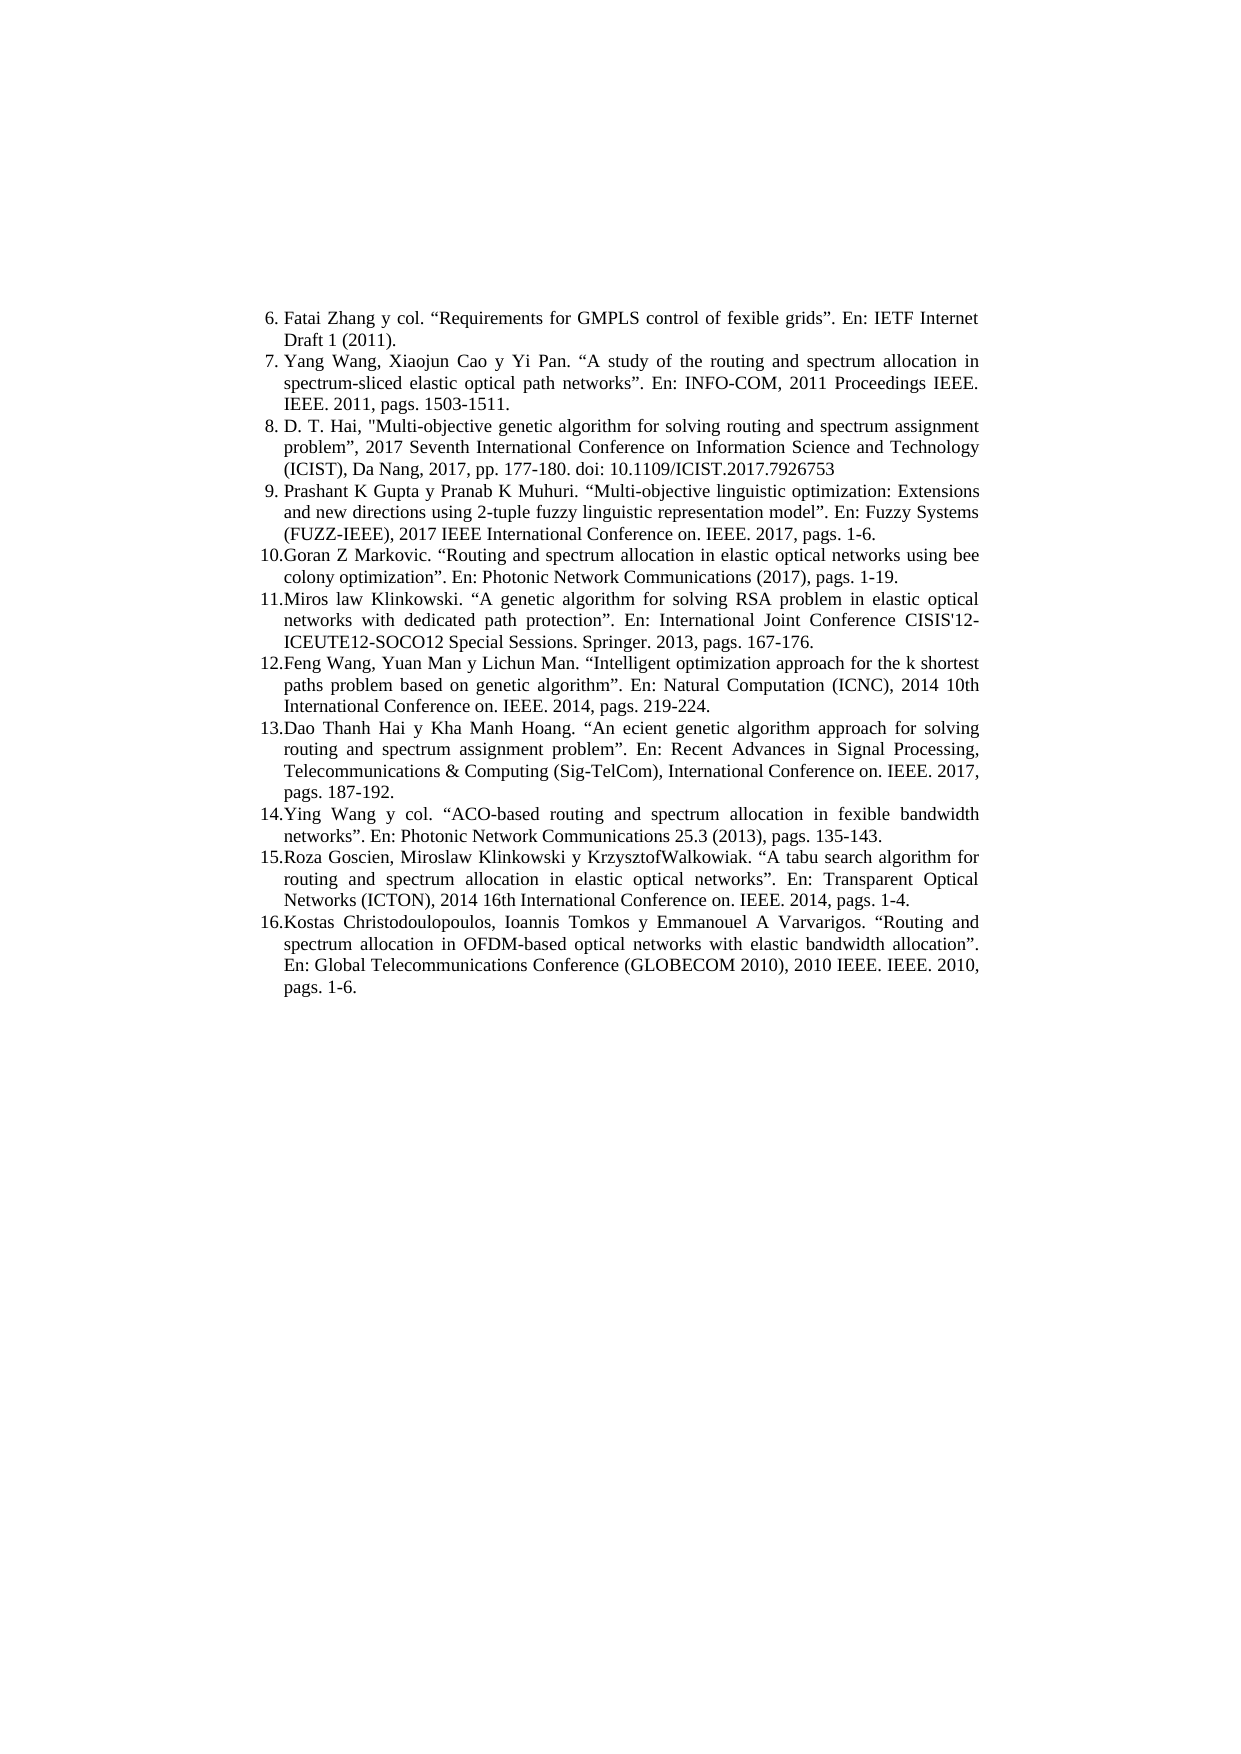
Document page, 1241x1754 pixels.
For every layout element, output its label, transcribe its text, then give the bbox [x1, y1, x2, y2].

text 7. Yang Wang, Xiaojun Cao y Yi Pan. “A study of the routing and spectrum allocation in spectrum-sliced elastic optical path networks”. En: INFO-COM, 2011 Proceedings IEEE. IEEE. 2011, pags. 1503-1511. [260, 350, 980, 415]
text 6. Fatai Zhang y col. “Requirements for GMPLS control of fexible grids”. En: IETF Internet Draft 1 (2011). [260, 307, 980, 350]
text 10. Goran Z Markovic. “Routing and spectrum allocation in elastic optical networks using bee colony optimization”. En: Photonic Network Communications (2017), pags. 1-19. [260, 544, 980, 587]
text 11. Miros law Klinkowski. “A genetic algorithm for solving RSA problem in elastic optical networks with dedicated path protection”. En: International Joint Conference CISIS'12-ICEUTE12-SOCO12 Special Sessions. Springer. 2013, pags. 167-176. [260, 587, 980, 652]
text 13. Dao Thanh Hai y Kha Manh Hoang. “An ecient genetic algorithm approach for solving routing and spectrum assignment problem”. En: Recent Advances in Signal Processing, Telecommunications & Computing (Sig-TelCom), International Conference on. IEEE. 2017, pags. 187-192. [260, 717, 980, 803]
text 12. Feng Wang, Yuan Man y Lichun Man. “Intelligent optimization approach for the k shortest paths problem based on genetic algorithm”. En: Natural Computation (ICNC), 2014 10th International Conference on. IEEE. 2014, pags. 219-224. [260, 652, 980, 717]
text 14. Ying Wang y col. “ACO-based routing and spectrum allocation in fexible bandwidth networks”. En: Photonic Network Communications 25.3 (2013), pags. 135-143. [260, 803, 980, 846]
text 16. Kostas Christodoulopoulos, Ioannis Tomkos y Emmanouel A Varvarigos. “Routing and spectrum allocation in OFDM-based optical networks with elastic bandwidth allocation”. En: Global Telecommunications Conference (GLOBECOM 2010), 2010 IEEE. IEEE. 2010, pags. 1-6. [260, 911, 980, 997]
text 15. Roza Goscien, Miroslaw Klinkowski y KrzysztofWalkowiak. “A tabu search algorithm for routing and spectrum allocation in elastic optical networks”. En: Transparent Optical Networks (ICTON), 2014 16th International Conference on. IEEE. 2014, pags. 1-4. [260, 846, 980, 911]
